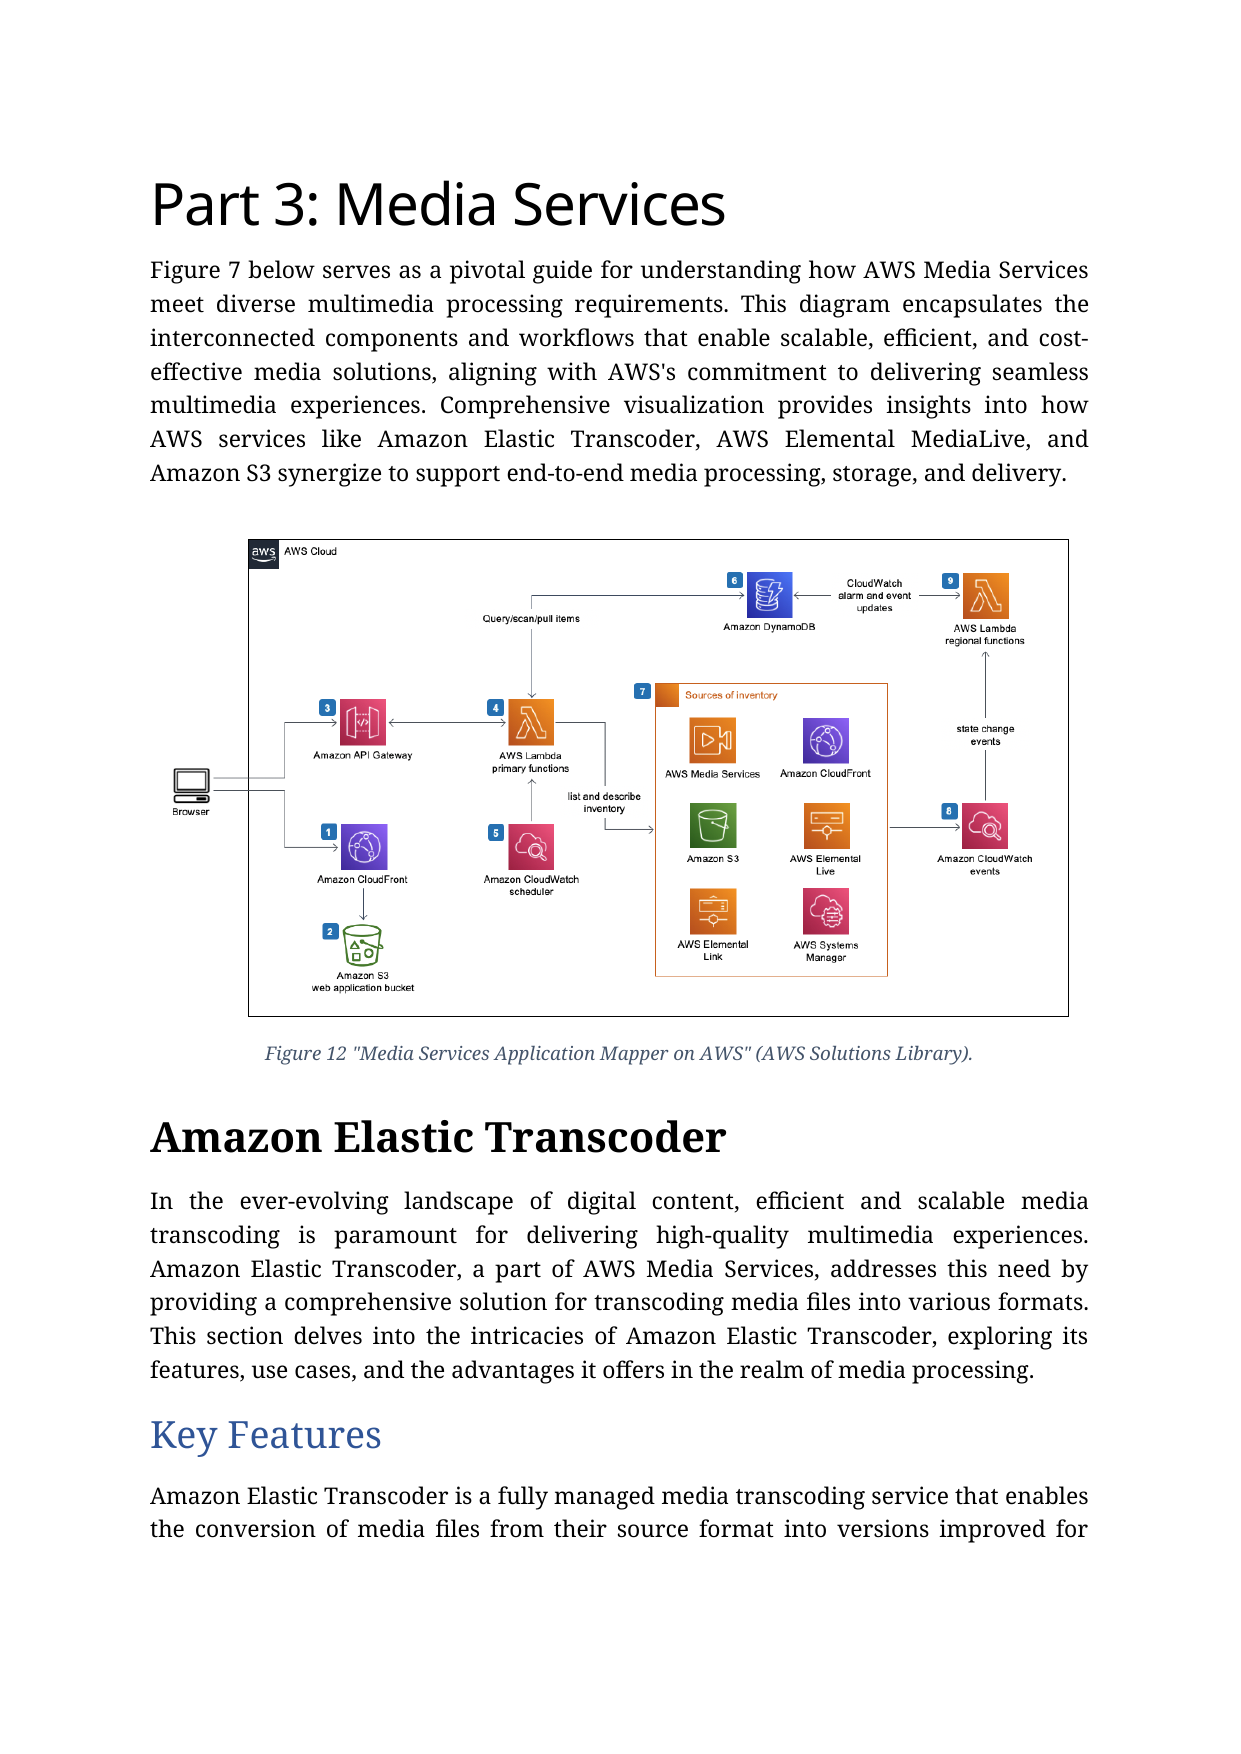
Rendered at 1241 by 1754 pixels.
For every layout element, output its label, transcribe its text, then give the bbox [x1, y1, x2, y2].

text Figure 7 below serves as a pivotal guide for understanding how AWS Media Services meet diverse multimedia processing requirements. This diagram encapsulates the interconnected components and workflows that enable scalable, efficient, and cost-effective media solutions, aligning with AWS's commitment to delivering seamless multimedia experiences. Comprehensive visualization provides insights into how AWS services like Amazon Elastic Transcoder, AWS Elemental MediaLive, and Amazon S3 synergize to support end-to-end media processing, storage, and delivery. [150, 254, 1090, 488]
title Part 3: Media Services [150, 162, 1090, 242]
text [150, 1479, 1090, 1544]
picture [165, 532, 1076, 1023]
subtitle Key Features [150, 1408, 1090, 1459]
text In the ever-evolving landscape of digital content, efficient and scalable media transcoding is paramount for delivering high-quality multimedia experiences. Amazon Elastic Transcoder, a part of AWS Media Services, addresses this need by providing a comprehensive solution for transcoding media files into various formats. This section delves into the intricacies of Amazon Elastic Transcoder, exploring its features, use cases, and the advantages it offers in the realm of media processing. [150, 1185, 1090, 1385]
text Amazon Elastic Transcoder [150, 1107, 1090, 1164]
